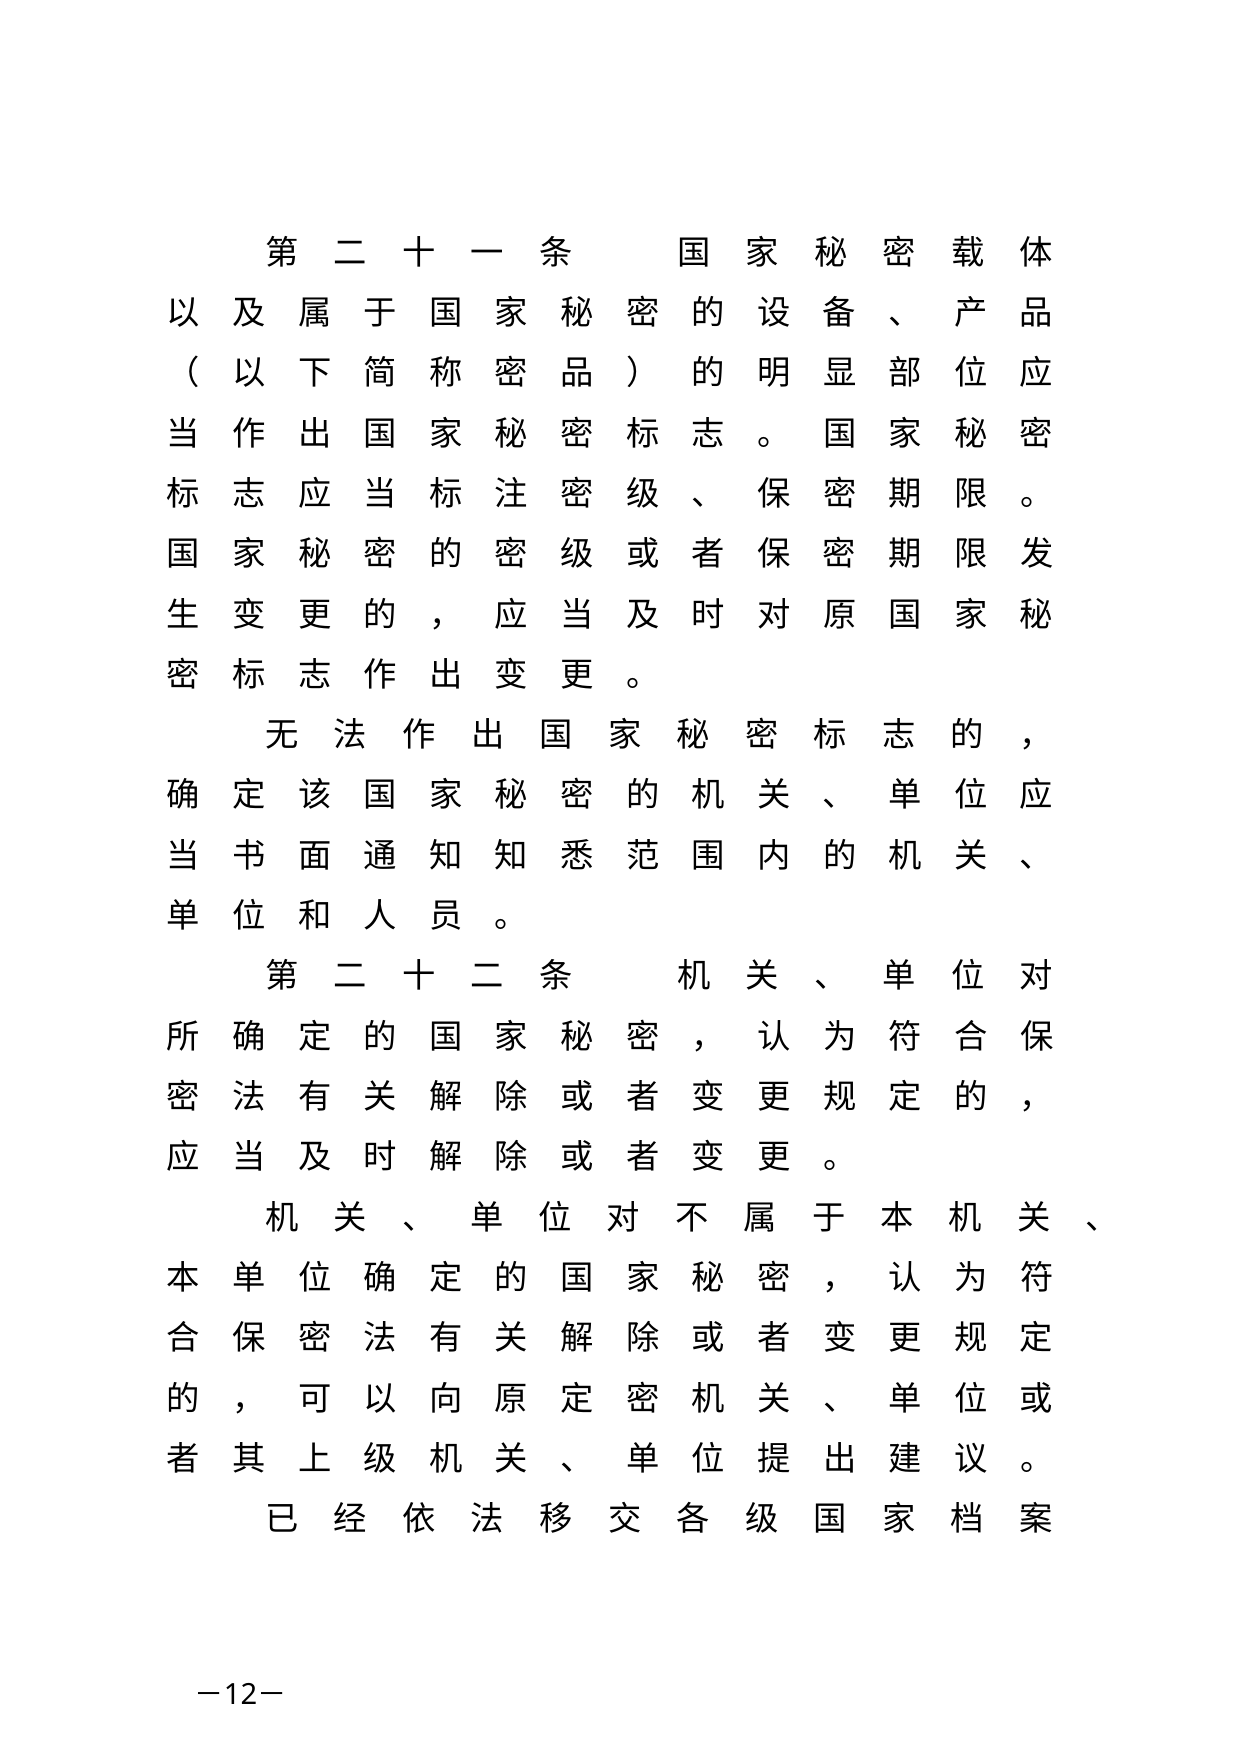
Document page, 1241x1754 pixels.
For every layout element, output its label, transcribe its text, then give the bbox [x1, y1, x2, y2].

text 机关、单位对不属于本机关、本单位确定的国家秘密，认为符合保密法有关解除或者变更规定的，可以向原定密机关、单位或者其上级机关、单位提出建议。 [167, 1184, 1085, 1486]
text 第二十二条 机关、单位对所确定的国家秘密，认为符合保密法有关解除或者变更规定的，应当及时解除或者变更。 [167, 943, 1085, 1184]
text 第二十一条 国家秘密载体以及属于国家秘密的设备、产品（以下简称密品）的明显部位应当作出国家秘密标志。国家秘密标志应当标注密级、保密期限。国家秘密的密级或者保密期限发生变更的，应当及时对原国家秘密标志作出变更。 [167, 219, 1085, 702]
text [167, 1486, 1085, 1546]
text 无法作出国家秘密标志的，确定该国家秘密的机关、单位应当书面通知知悉范围内的机关、单位和人员。 [167, 702, 1085, 943]
